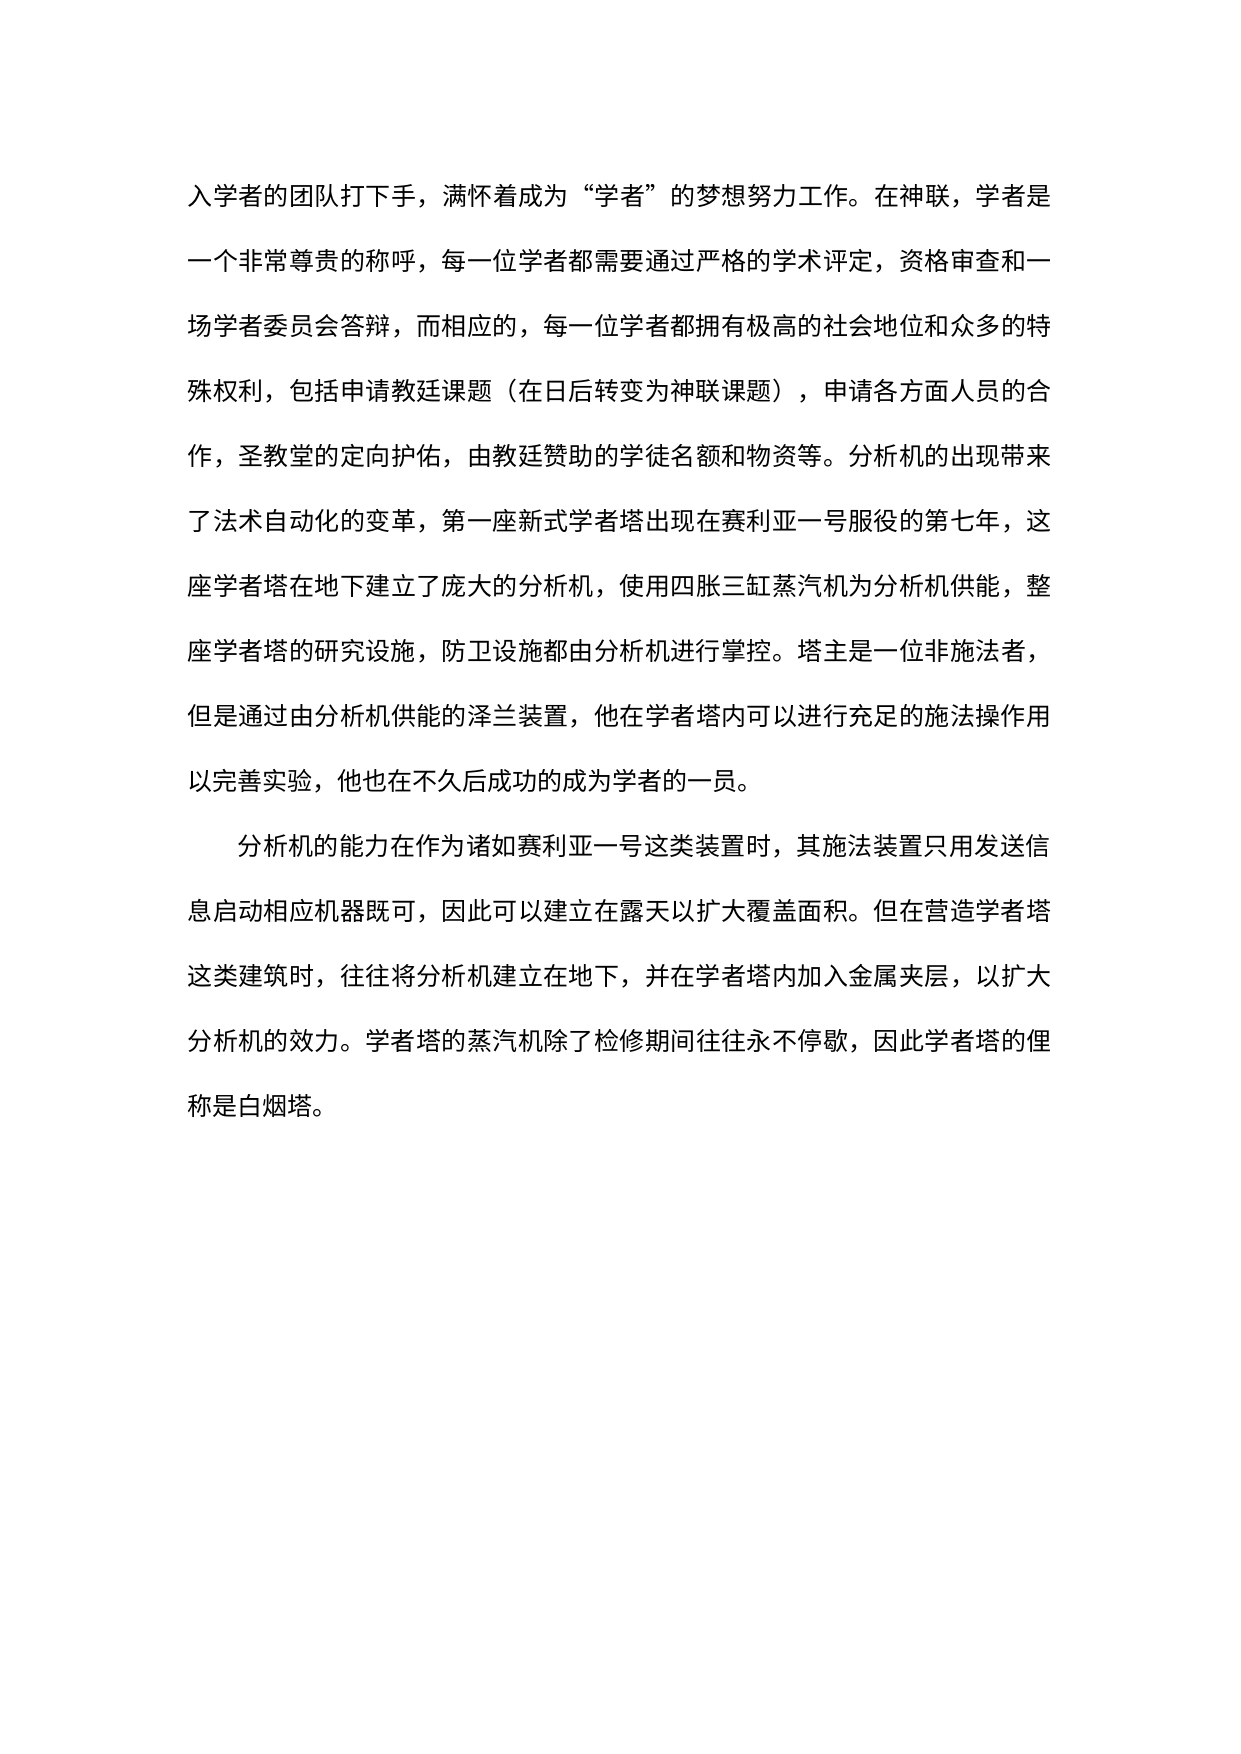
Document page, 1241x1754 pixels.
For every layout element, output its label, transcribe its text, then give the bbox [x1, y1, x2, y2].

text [187, 162, 1053, 812]
text 分析机的能力在作为诸如赛利亚一号这类装置时，其施法装置只用发送信息启动相应机器既可，因此可以建立在露天以扩大覆盖面积。但在营造学者塔这类建筑时，往往将分析机建立在地下，并在学者塔内加入金属夹层，以扩大分析机的效力。学者塔的蒸汽机除了检修期间往往永不停歇，因此学者塔的俚称是白烟塔。 [187, 812, 1053, 1137]
